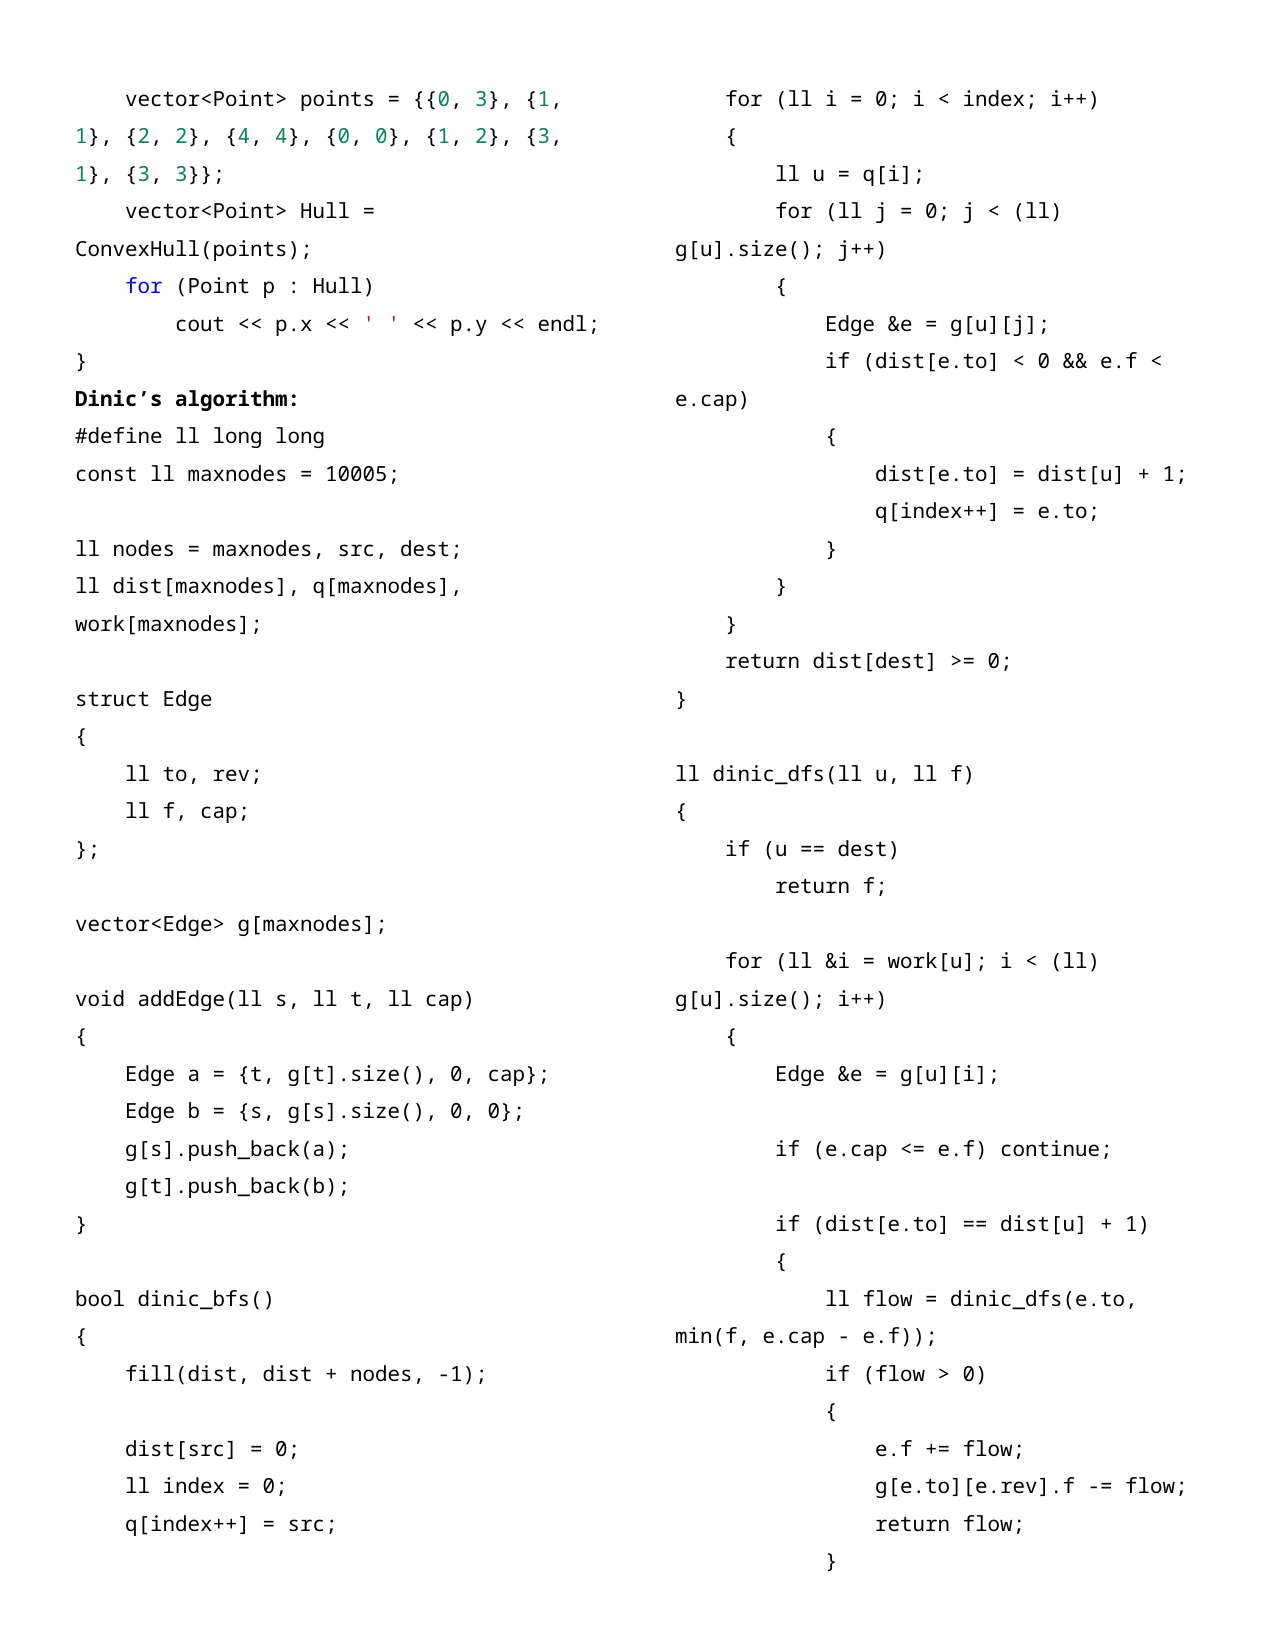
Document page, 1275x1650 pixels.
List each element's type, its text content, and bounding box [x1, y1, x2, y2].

text ll f, cap; [75, 787, 600, 825]
text ll dinic_dfs(ll u, ll f) [675, 750, 1200, 787]
text if (dist[e.to] < 0 && e.f < e.cap) [675, 337, 1200, 412]
text q[index++] = e.to; [675, 487, 1200, 525]
text bool dinic_bfs() [75, 1275, 600, 1312]
text Edge &e = g[u][j]; [675, 300, 1200, 337]
text return f; [675, 862, 1200, 900]
text vector<Point> Hull = ConvexHull(points); [75, 187, 600, 262]
text { [675, 1012, 1200, 1050]
text Dinic’s algorithm: [75, 375, 600, 412]
text const ll maxnodes = 10005; [75, 450, 600, 487]
text ll index = 0; [75, 1462, 600, 1500]
text { [675, 112, 1200, 150]
text for (Point p : Hull) [75, 262, 600, 300]
text { [675, 262, 1200, 300]
text #define ll long long [75, 412, 600, 450]
text vector<Point> points = {{0, 3}, {1, 1}, {2, 2}, {4, 4}, {0, 0}, {1, 2}, {3, 1}, {3, 3}}; [75, 75, 600, 187]
text g[e.to][e.rev].f -= flow; [675, 1462, 1200, 1500]
text } [75, 337, 600, 375]
text ll u = q[i]; [675, 150, 1200, 187]
text cout << p.x << ' ' << p.y << endl; [75, 300, 600, 337]
text for (ll j = 0; j < (ll) g[u].size(); j++) [675, 187, 1200, 262]
text Edge a = {t, g[t].size(), 0, cap}; [75, 1050, 600, 1087]
text fill(dist, dist + nodes, -1); [75, 1350, 600, 1387]
text if (flow > 0) [675, 1350, 1200, 1387]
text dist[src] = 0; [75, 1425, 600, 1462]
text } [675, 675, 1200, 712]
text void addEdge(ll s, ll t, ll cap) [75, 975, 600, 1012]
text { [675, 1237, 1200, 1275]
text ll nodes = maxnodes, src, dest; [75, 525, 600, 562]
text } [675, 600, 1200, 637]
text g[t].push_back(b); [75, 1162, 600, 1200]
text }; [75, 825, 600, 862]
text dist[e.to] = dist[u] + 1; [675, 450, 1200, 487]
text if (e.cap <= e.f) continue; [675, 1125, 1200, 1162]
text for (ll i = 0; i < index; i++) [675, 75, 1200, 112]
text ll flow = dinic_dfs(e.to, min(f, e.cap - e.f)); [675, 1275, 1200, 1350]
text vector<Edge> g[maxnodes]; [75, 900, 600, 937]
text { [75, 1012, 600, 1050]
text { [75, 712, 600, 750]
text } [675, 525, 1200, 562]
text ll to, rev; [75, 750, 600, 787]
text } [675, 562, 1200, 600]
text Edge b = {s, g[s].size(), 0, 0}; [75, 1087, 600, 1125]
text { [75, 1312, 600, 1350]
text { [675, 1387, 1200, 1425]
text for (ll &i = work[u]; i < (ll) g[u].size(); i++) [675, 937, 1200, 1012]
text } [75, 1200, 600, 1237]
text Edge &e = g[u][i]; [675, 1050, 1200, 1087]
text return dist[dest] >= 0; [675, 637, 1200, 675]
text e.f += flow; [675, 1425, 1200, 1462]
text { [675, 787, 1200, 825]
text g[s].push_back(a); [75, 1125, 600, 1162]
text { [675, 412, 1200, 450]
text q[index++] = src; [75, 1500, 600, 1537]
text ll dist[maxnodes], q[maxnodes], work[maxnodes]; [75, 562, 600, 637]
text return flow; [675, 1500, 1200, 1537]
text struct Edge [75, 675, 600, 712]
text if (u == dest) [675, 825, 1200, 862]
text if (dist[e.to] == dist[u] + 1) [675, 1200, 1200, 1237]
text } [675, 1537, 1200, 1575]
